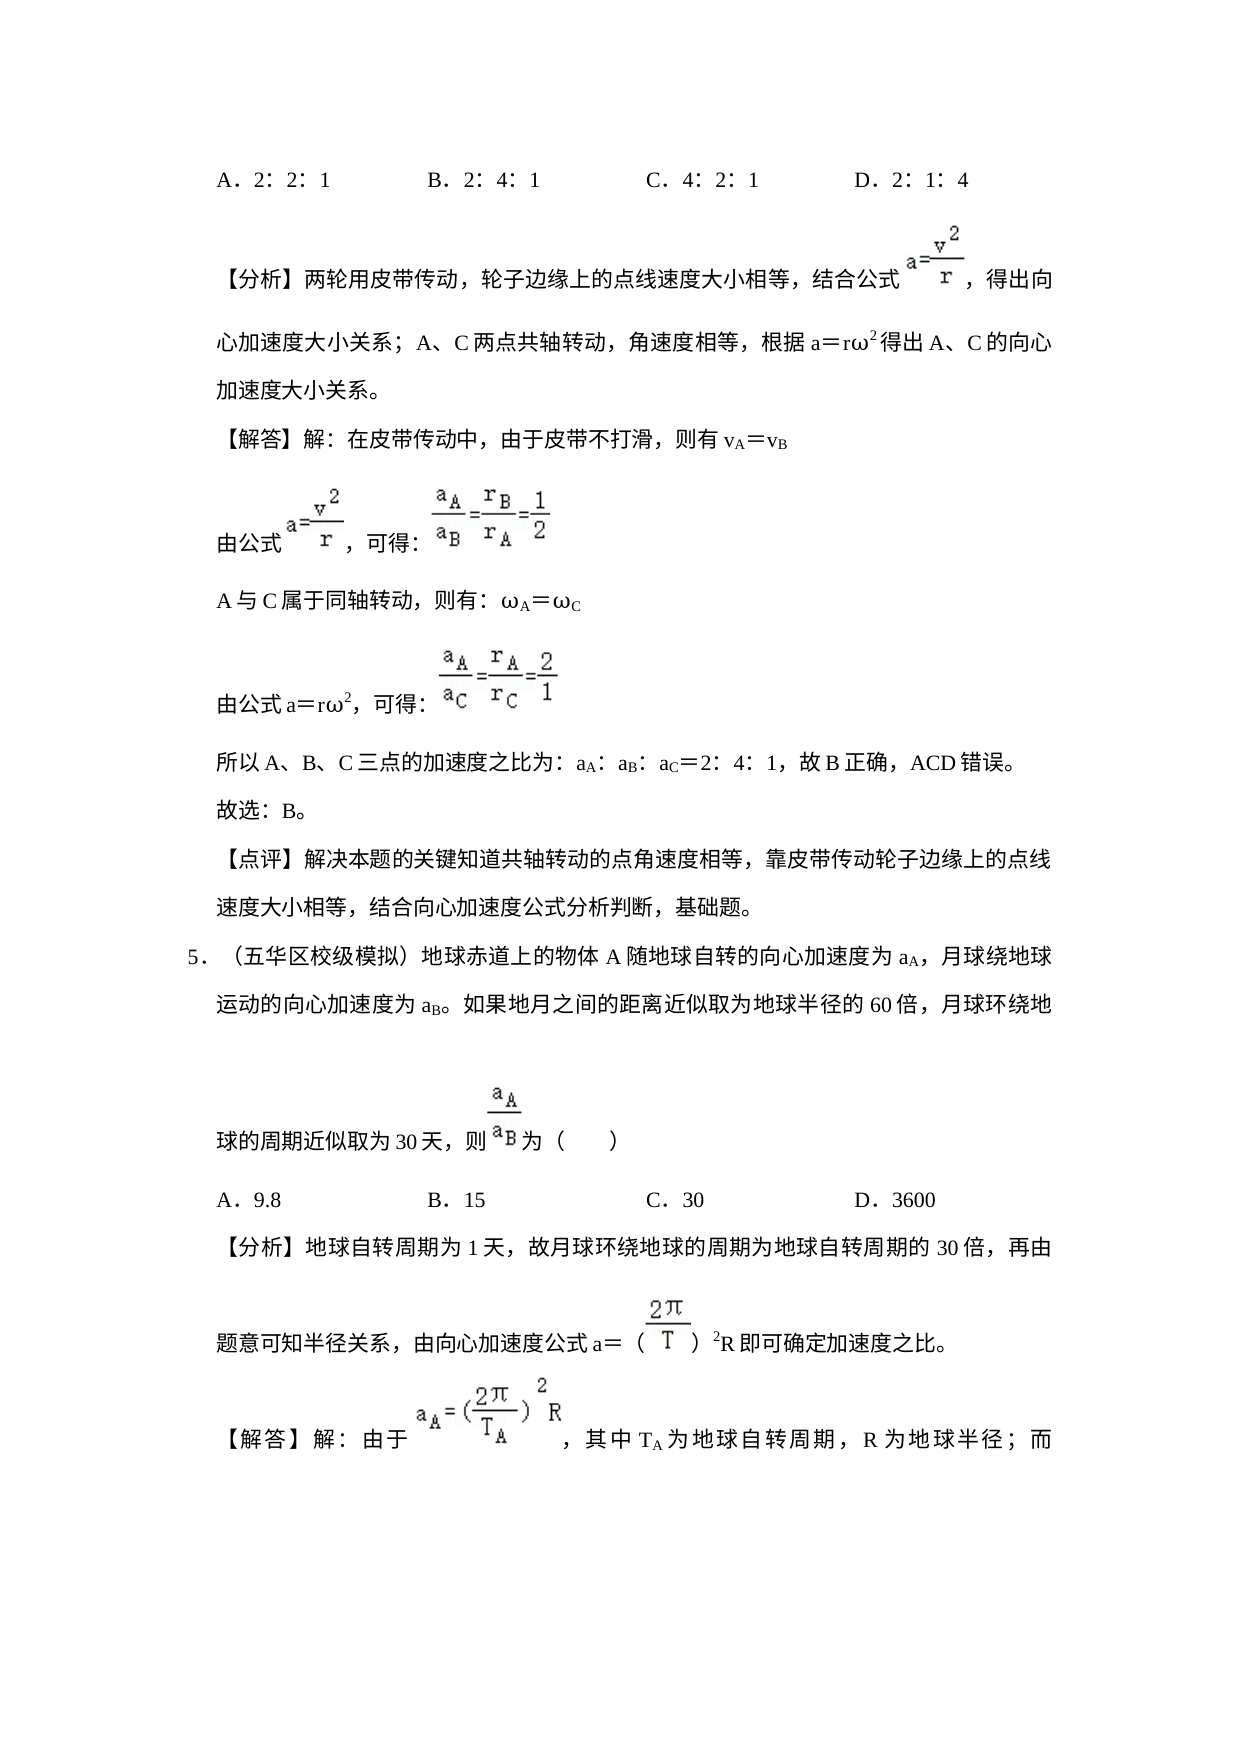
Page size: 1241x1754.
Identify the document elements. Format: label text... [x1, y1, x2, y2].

picture [438, 640, 558, 713]
text 5．（五华区校级模拟）地球赤道上的物体A随地球自转的向心加速度为aA，月球绕地球运动的向心加速度为aB。如果地月之间的距离近似取为地球半径的60倍，月球环绕地球的周期近似取为30天，则为（ ） [187, 938, 1053, 1166]
picture [902, 223, 965, 288]
text 由公式a＝rω2，可得： [216, 631, 1053, 729]
picture [281, 487, 344, 551]
picture [645, 1296, 691, 1352]
text 【点评】解决本题的关键知道共轴转动的点角速度相等，靠皮带传动轮子边缘上的点线速度大小相等，结合向心加速度公式分析判断，基础题。 [216, 841, 1053, 922]
picture [431, 479, 551, 551]
text 【分析】两轮用皮带传动，轮子边缘上的点线速度大小相等，结合公式，得出向心加速度大小关系；A、C两点共轴转动，角速度相等，根据a＝rω2得出A、C的向心加速度大小关系。 [216, 210, 1053, 405]
picture [411, 1375, 562, 1448]
picture [487, 1077, 522, 1150]
text A．2：2：1 B．2：4：1 C．4：2：1 D．2：1：4 [187, 162, 1053, 194]
text 所以A、B、C三点的加速度之比为：aA：aB：aC＝2：4：1，故B正确，ACD错误。 [216, 744, 1053, 777]
text 故选：B。 [216, 793, 1053, 825]
text A．9.8 B．15 C．30 D．3600 [187, 1182, 1053, 1214]
text A与C属于同轴转动，则有：ωA＝ωC [216, 583, 1053, 615]
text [216, 1376, 1053, 1473]
text 【解答】解：在皮带传动中，由于皮带不打滑，则有vA＝vB [216, 421, 1053, 454]
text 【分析】地球自转周期为1天，故月球环绕地球的周期为地球自转周期的30倍，再由题意可知半径关系，由向心加速度公式a＝（）2R即可确定加速度之比。 [216, 1230, 1053, 1360]
text 由公式，可得： [216, 469, 1053, 567]
